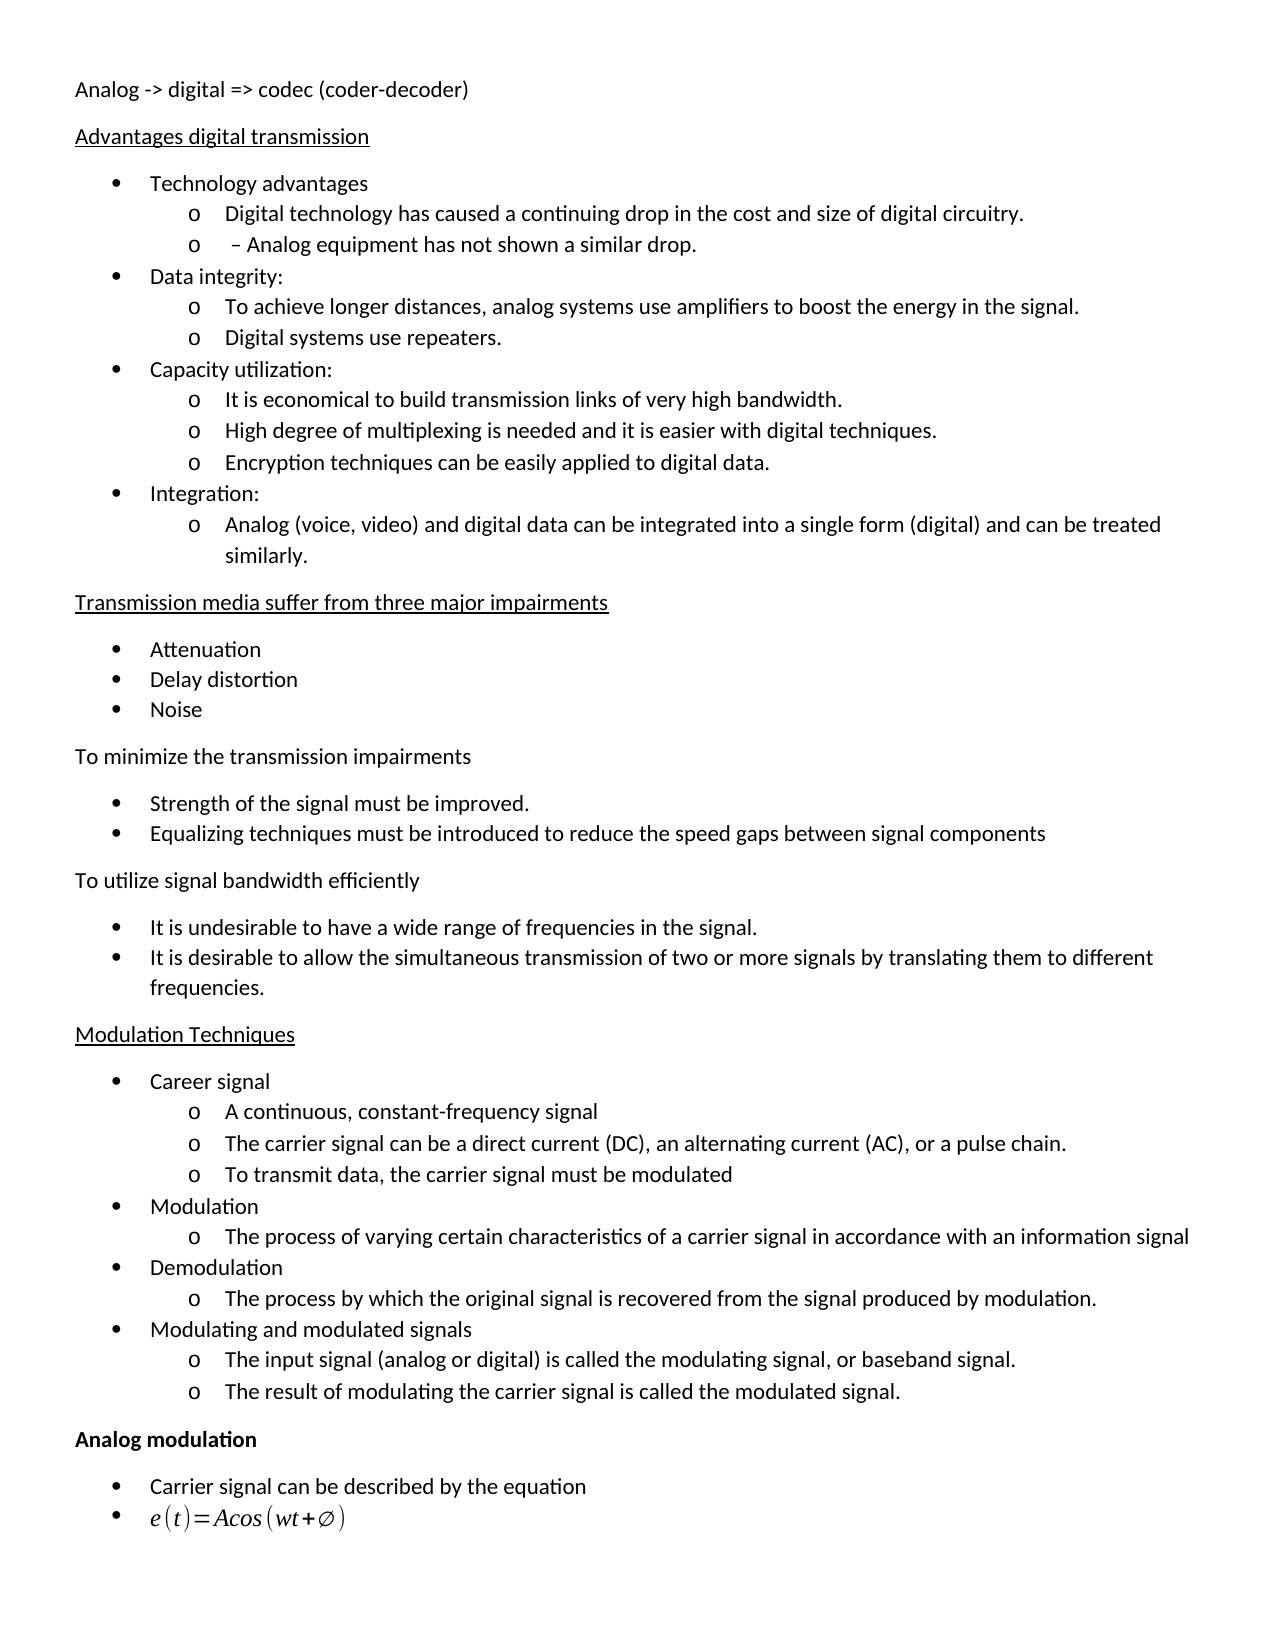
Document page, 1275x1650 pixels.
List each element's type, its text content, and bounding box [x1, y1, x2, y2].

list It is desirable to allow the simultaneous transmission of two or more signals by translating them to different frequencies. [112, 943, 1200, 1001]
list Delay distortion [112, 665, 1200, 693]
list A continuous, constant-frequency signal [187, 1097, 1200, 1127]
list It is undesirable to have a wide range of frequencies in the signal. [112, 913, 1200, 941]
list Attenuation [112, 635, 1200, 663]
text To minimize the transmission impairments [75, 742, 1200, 770]
list Demodulation [112, 1253, 1200, 1281]
text Analog -> digital => codec (coder-decoder) [75, 75, 1200, 103]
list Integration: [112, 479, 1200, 508]
list Data integrity: [112, 262, 1200, 290]
list The process of varying certain characteristics of a carrier signal in accordance with an information signal [187, 1222, 1200, 1251]
text Transmission media suffer from three major impairments [75, 588, 1200, 616]
list Technology advantages [112, 169, 1200, 197]
list The process by which the original signal is recovered from the signal produced by modulation. [187, 1284, 1200, 1313]
list Modulating and modulated signals [112, 1315, 1200, 1343]
text To utilize signal bandwidth efficiently [75, 866, 1200, 894]
list To transmit data, the carrier signal must be modulated [187, 1160, 1200, 1189]
text Analog modulation [75, 1425, 1200, 1453]
list Noise [112, 695, 1200, 723]
list Equalizing techniques must be introduced to reduce the speed gaps between signal components [112, 819, 1200, 847]
list – Analog equipment has not shown a similar drop. [187, 230, 1200, 259]
list It is economical to build transmission links of very high bandwidth. [187, 385, 1200, 414]
list High degree of multiplexing is needed and it is easier with digital techniques. [187, 417, 1200, 446]
list Digital technology has caused a continuing drop in the cost and size of digital circuitry. [187, 199, 1200, 228]
list Modulation [112, 1192, 1200, 1220]
list Digital systems use repeaters. [187, 323, 1200, 353]
list The input signal (analog or digital) is called the modulating signal, or baseband signal. [187, 1345, 1200, 1374]
list Career signal [112, 1067, 1200, 1095]
list Analog (voice, video) and digital data can be integrated into a single form (digital) and can be treated similarly. [187, 510, 1200, 569]
list Capacity utilization: [112, 355, 1200, 383]
text Modulation Techniques [75, 1020, 1200, 1048]
list Carrier signal can be described by the equation [112, 1472, 1200, 1500]
list Encryption techniques can be easily applied to digital data. [187, 448, 1200, 477]
list To achieve longer distances, analog systems use amplifiers to boost the energy in the signal. [187, 292, 1200, 321]
list The carrier signal can be a direct current (DC), an alternating current (AC), or a pulse chain. [187, 1129, 1200, 1158]
text Advantages digital transmission [75, 122, 1200, 150]
list Strength of the signal must be improved. [112, 789, 1200, 817]
list The result of modulating the carrier signal is called the modulated signal. [187, 1377, 1200, 1406]
